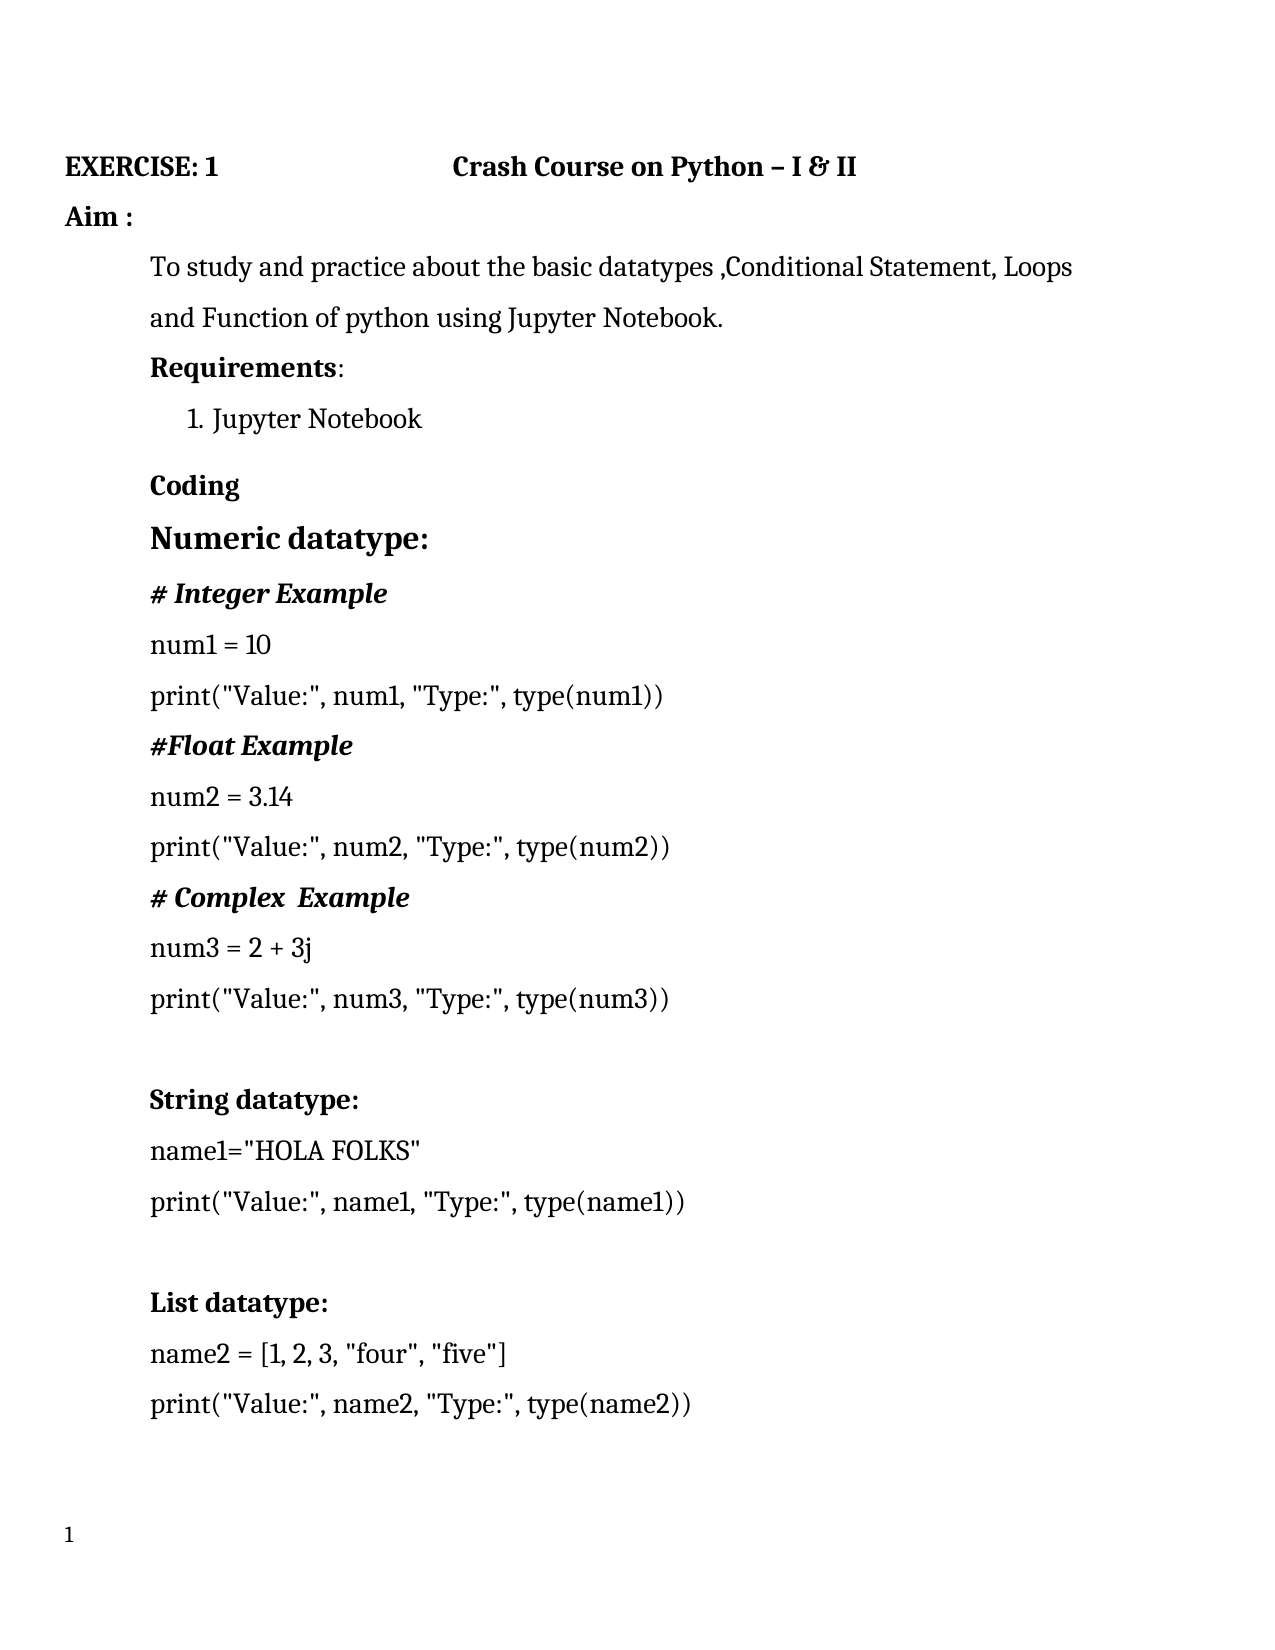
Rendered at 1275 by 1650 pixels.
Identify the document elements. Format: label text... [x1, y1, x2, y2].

text num3 = 2 + 3j [150, 932, 1223, 965]
text print("Value:", name2, "Type:", type(name2)) [150, 1387, 1223, 1421]
text 1. Jupyter Notebook [187, 402, 1223, 436]
subtitle Numeric datatype: [150, 519, 1223, 558]
text print("Value:", num2, "Type:", type(num2)) [150, 830, 1223, 864]
subtitle Requirements: [150, 351, 1223, 385]
subtitle EXERCISE: 1 Crash Course on Python – I & II Aim : [64, 150, 865, 234]
text To study and practice about the basic datatypes ,Conditional Statement, Loops and Function of python using Jupyter Notebook. [150, 251, 1122, 334]
subtitle List datatype: [150, 1286, 1223, 1320]
text num1 = 10 [150, 628, 1223, 661]
subtitle #Float Example [150, 729, 1223, 763]
subtitle # Integer Example [150, 577, 1223, 611]
text name2 = [1, 2, 3, "four", "five"] [150, 1337, 1223, 1370]
text Coding [150, 469, 1223, 502]
subtitle # Complex Example [150, 881, 1223, 914]
text num2 = 3.14 [150, 780, 1223, 813]
text print("Value:", num1, "Type:", type(num1)) [150, 679, 1223, 712]
text print("Value:", num3, "Type:", type(num3)) [150, 982, 1223, 1016]
text String datatype: [150, 1083, 1223, 1117]
text name1="HOLA FOLKS" [150, 1134, 1223, 1168]
text print("Value:", name1, "Type:", type(name1)) [150, 1185, 1223, 1218]
